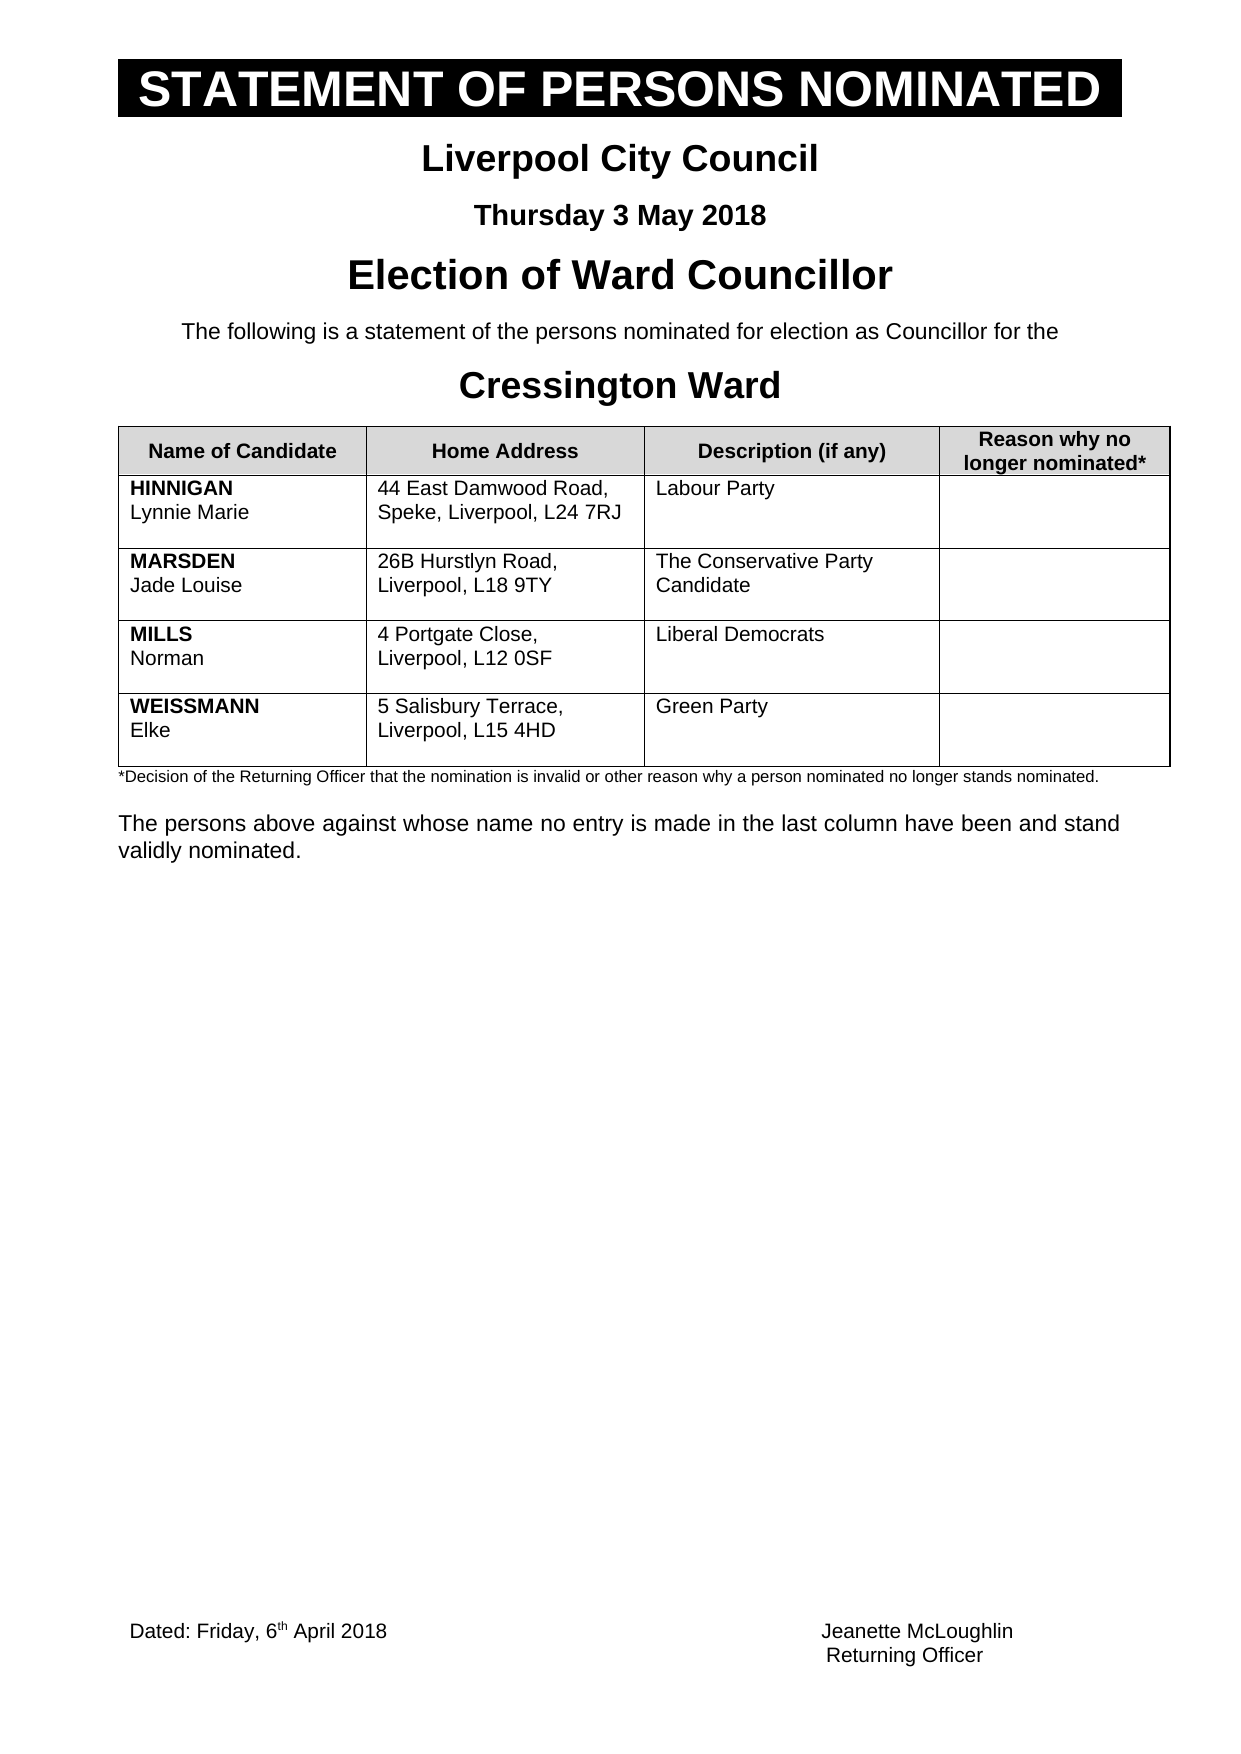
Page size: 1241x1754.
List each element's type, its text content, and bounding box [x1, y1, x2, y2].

text Election of Ward Councillor [118, 251, 1122, 299]
table_cell The Conservative Party Candidate [645, 549, 939, 620]
table_cell MARSDEN Jade Louise [119, 549, 366, 620]
table_cell [940, 694, 1169, 766]
table_header Description (if any) [645, 427, 939, 474]
table_cell 5 Salisbury Terrace, Liverpool, L15 4HD [367, 694, 644, 766]
table_cell 26B Hurstlyn Road, Liverpool, L18 9TY [367, 549, 644, 620]
table_cell Labour Party [645, 476, 939, 547]
text *Decision of the Returning Officer that the nomination is invalid or other reason why a person nominated no longer stands nominated. [118, 767, 1122, 786]
table_cell Liberal Democrats [645, 621, 939, 693]
table_cell [940, 549, 1169, 620]
table_cell [940, 621, 1169, 693]
table_cell HINNIGAN Lynnie Marie [119, 476, 366, 547]
table_header Home Address [367, 427, 644, 474]
table_cell 44 East Damwood Road, Speke, Liverpool, L24 7RJ [367, 476, 644, 547]
table_cell WEISSMANN Elke [119, 694, 366, 766]
text The following is a statement of the persons nominated for election as Councillor for the [118, 318, 1122, 344]
table_header Name of Candidate [119, 427, 366, 474]
text Thursday 3 May 2018 [118, 198, 1122, 232]
table_cell [940, 476, 1169, 547]
text The persons above against whose name no entry is made in the last column have been and stand validly nominated. [118, 810, 1122, 863]
table_header Reason why no longer nominated* [940, 427, 1169, 474]
table_cell 4 Portgate Close, Liverpool, L12 0SF [367, 621, 644, 693]
text Cressington Ward [118, 363, 1122, 406]
text Liverpool City Council [118, 136, 1122, 179]
table_cell Green Party [645, 694, 939, 766]
text STATEMENT OF PERSONS NOMINATED [118, 59, 1122, 117]
table_cell MILLS Norman [119, 621, 366, 693]
